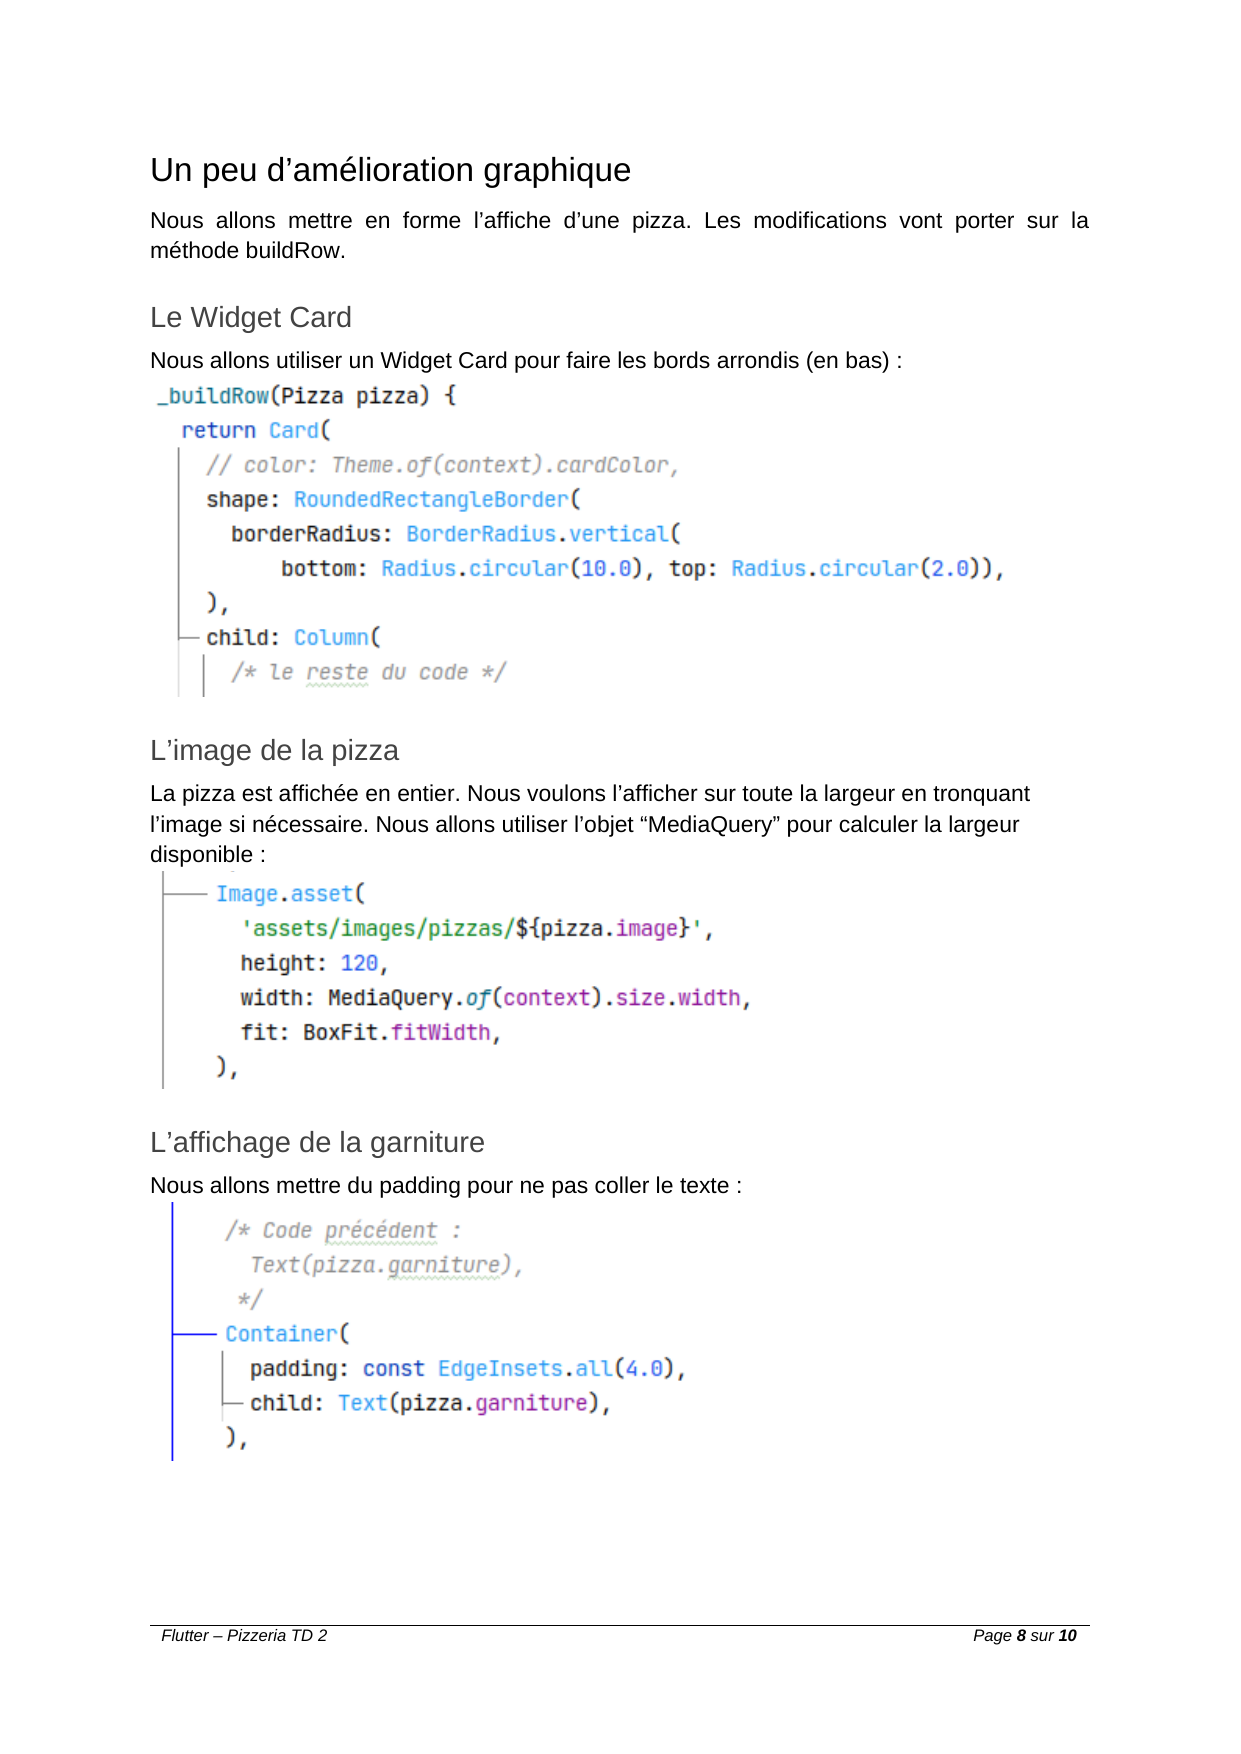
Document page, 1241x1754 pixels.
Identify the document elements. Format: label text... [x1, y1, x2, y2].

picture [150, 377, 1011, 697]
picture [150, 1202, 702, 1461]
text Nous allons mettre du padding pour ne pas coller le texte : [150, 1172, 1090, 1198]
text La pizza est affichée en entier. Nous voulons l’afficher sur toute la largeur en tronquant l’image si nécessaire. Nous allons utiliser l’objet “MediaQuery” pour calculer la largeur disponible : [150, 780, 1090, 867]
subtitle Un peu d’amélioration graphique [150, 150, 1090, 188]
subtitle L’affichage de la garniture [150, 1125, 1090, 1159]
subtitle Le Widget Card [150, 300, 1090, 334]
text Nous allons mettre en forme l’affiche d’une pizza. Les modifications vont porter sur la méthode buildRow. [150, 207, 1090, 263]
text Nous allons utiliser un Widget Card pour faire les bords arrondis (en bas) : [150, 347, 1090, 374]
picture [150, 871, 772, 1089]
subtitle L’image de la pizza [150, 733, 1090, 767]
